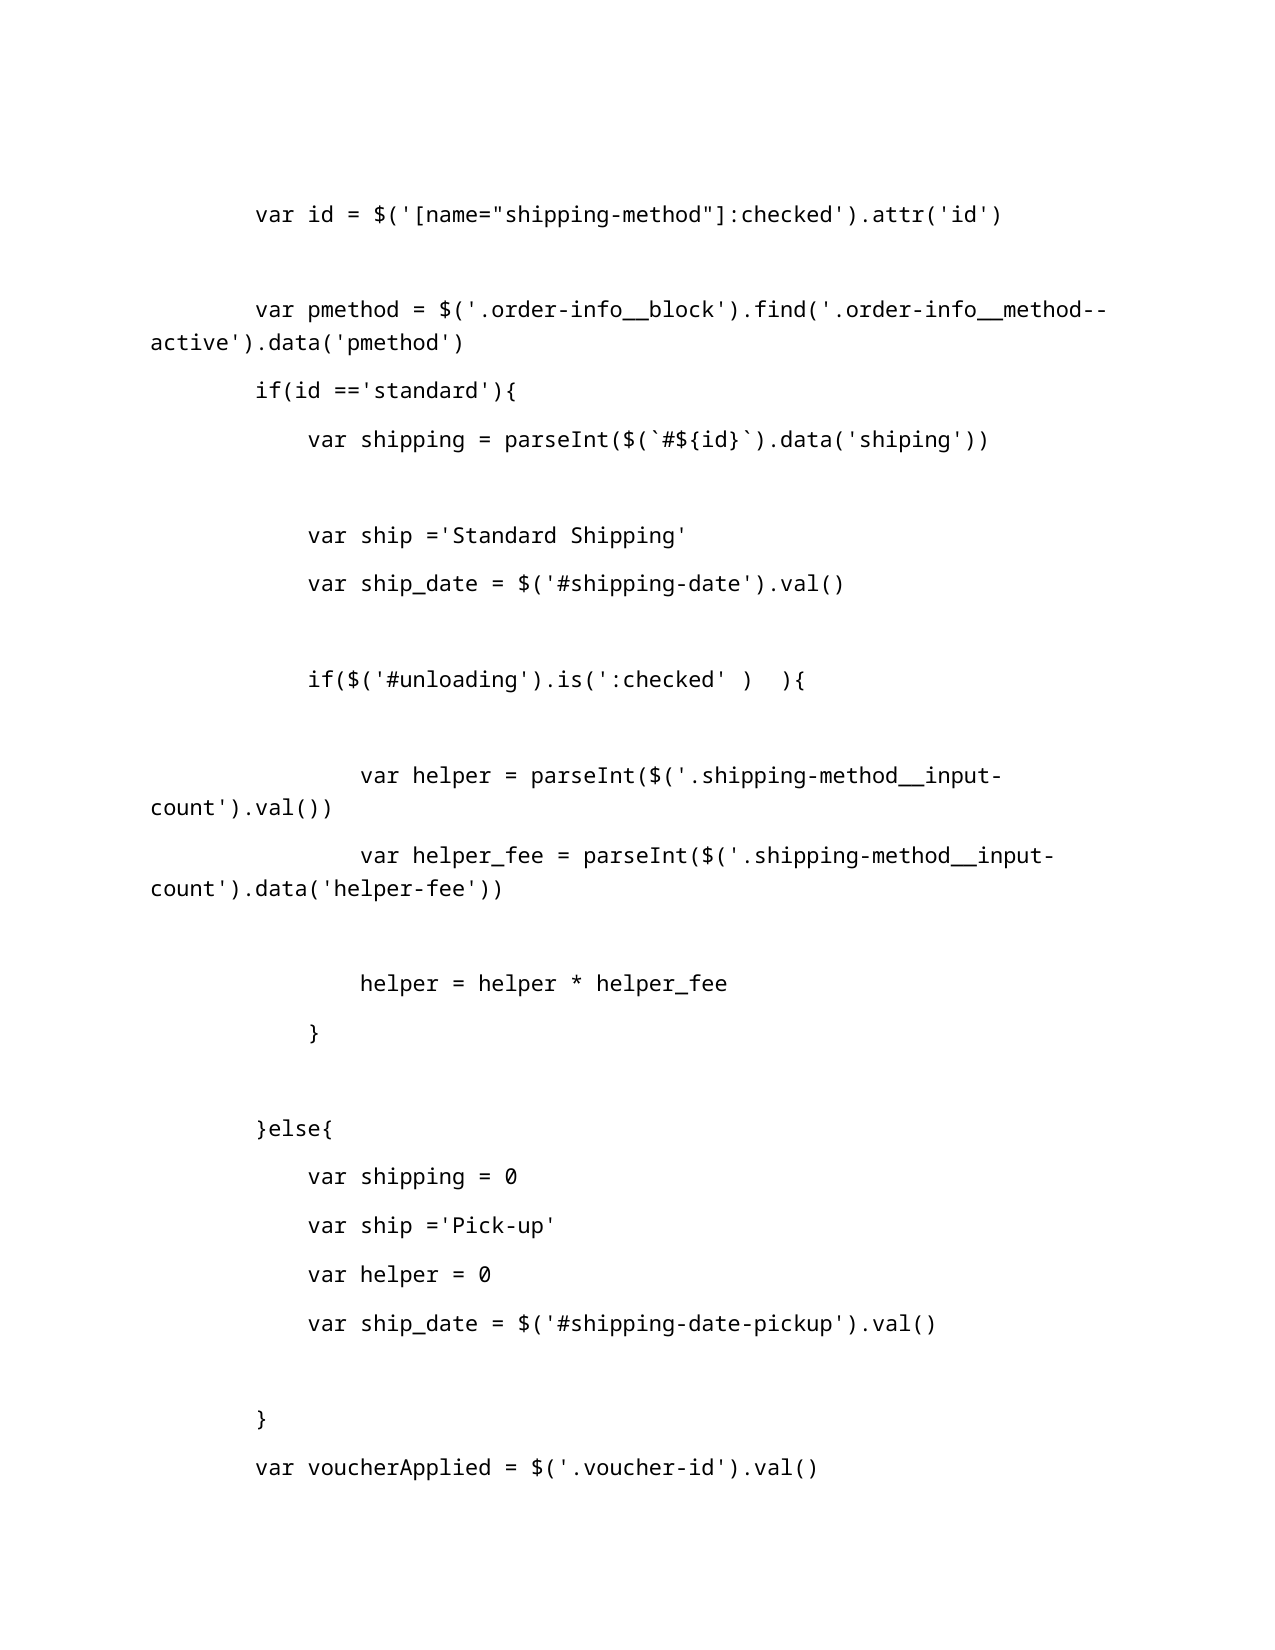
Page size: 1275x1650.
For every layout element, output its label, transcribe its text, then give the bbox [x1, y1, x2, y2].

text var voucherApplied = $('.voucher-id').val() [150, 1452, 1125, 1482]
text var shipping = 0 [150, 1161, 1125, 1191]
text var ship_date = $('#shipping-date-pickup').val() [150, 1307, 1125, 1337]
text var id = $('[name="shipping-method"]:checked').attr('id') [150, 199, 1125, 228]
text var helper_fee = parseInt($('.shipping-method__input-count').data('helper-fee')) [150, 840, 1125, 902]
text }else{ [150, 1112, 1125, 1142]
text var ship_date = $('#shipping-date').val() [150, 568, 1125, 598]
text var pmethod = $('.order-info__block').find('.order-info__method--active').data('pmethod') [150, 294, 1125, 356]
text helper = helper * helper_fee [150, 968, 1125, 998]
text var ship ='Pick-up' [150, 1210, 1125, 1240]
text if(id =='standard'){ [150, 375, 1125, 405]
text var ship ='Standard Shipping' [150, 519, 1125, 549]
text if($('#unloading').is(':checked' ) ){ [150, 664, 1125, 694]
text } [150, 1403, 1125, 1433]
text var shipping = parseInt($(`#${id}`).data('shiping')) [150, 424, 1125, 454]
text var helper = 0 [150, 1259, 1125, 1288]
text } [150, 1017, 1125, 1047]
text var helper = parseInt($('.shipping-method__input-count').val()) [150, 759, 1125, 821]
